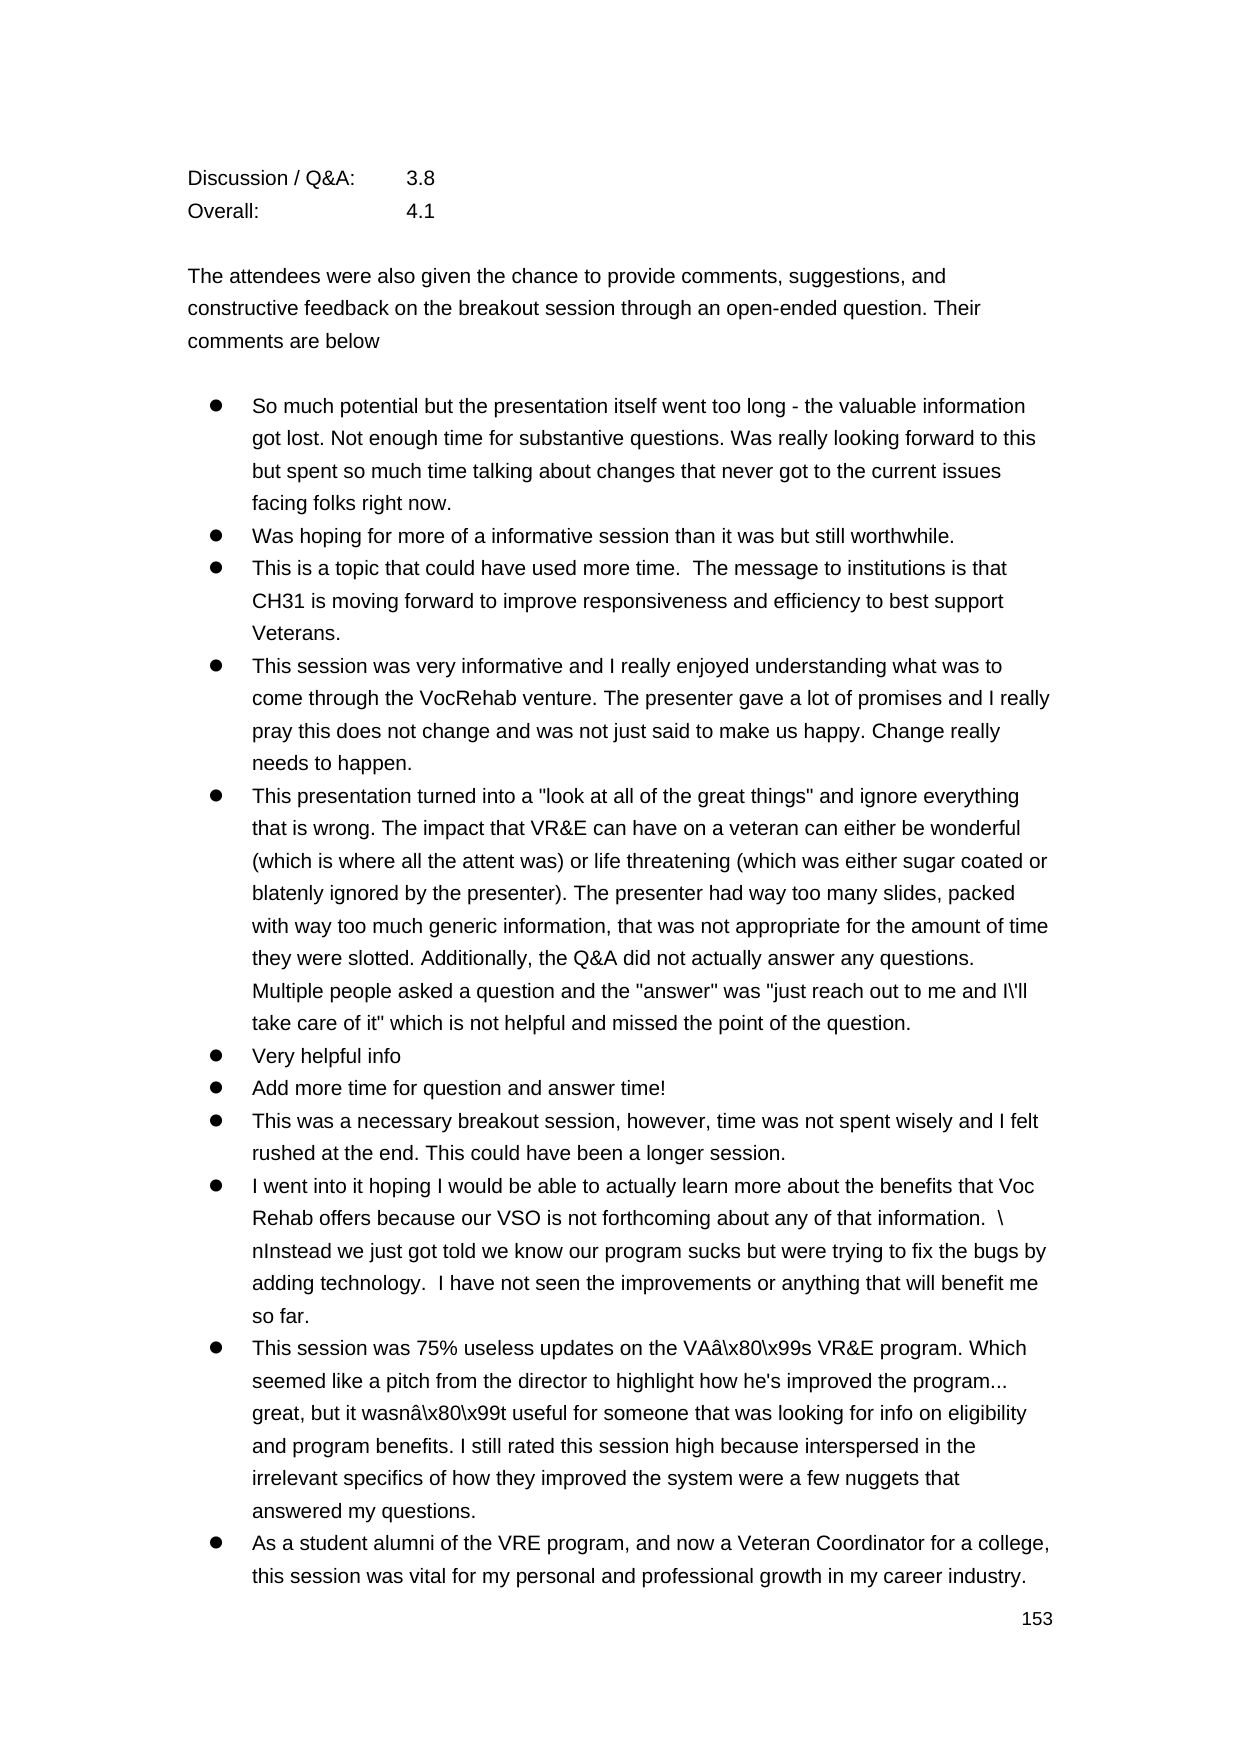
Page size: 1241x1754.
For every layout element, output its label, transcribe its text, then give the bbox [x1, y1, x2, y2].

text Discussion / Q&A: 3.8 [187, 162, 1053, 194]
text The attendees were also given the chance to provide comments, suggestions, and constructive feedback on the breakout session through an open-ended question. Their comments are below [187, 259, 1053, 357]
list Was hoping for more of a informative session than it was but still worthwhile. [208, 519, 1053, 552]
list I went into it hoping I would be able to actually learn more about the benefits that Voc Rehab offers because our VSO is not forthcoming about any of that information. \nInstead we just got told we know our program sucks but were trying to fix the bugs by adding technology. I have not seen the improvements or anything that will benefit me so far. [208, 1169, 1053, 1332]
list This is a topic that could have used more time. The message to institutions is that CH31 is moving forward to improve responsiveness and efficiency to best support Veterans. [208, 552, 1053, 649]
list This was a necessary breakout session, however, time was not spent wisely and I felt rushed at the end. This could have been a longer session. [208, 1104, 1053, 1169]
list Add more time for question and answer time! [208, 1072, 1053, 1104]
list This session was 75% useless updates on the VAâ\x80\x99s VR&E program. Which seemed like a pitch from the director to highlight how he's improved the program... great, but it wasnâ\x80\x99t useful for someone that was looking for info on eligibility and program benefits. I still rated this session high because interspersed in the irrelevant specifics of how they improved the system were a few nuggets that answered my questions. [208, 1332, 1053, 1527]
list As a student alumni of the VRE program, and now a Veteran Coordinator for a college, this session was vital for my personal and professional growth in my career industry. [208, 1527, 1053, 1592]
list So much potential but the presentation itself went too long - the valuable information got lost. Not enough time for substantive questions. Was really looking forward to this but spent so much time talking about changes that never got to the current issues facing folks right now. [208, 389, 1053, 519]
list This session was very informative and I really enjoyed understanding what was to come through the VocRehab venture. The presenter gave a lot of promises and I really pray this does not change and was not just said to make us happy. Change really needs to happen. [208, 649, 1053, 779]
list Very helpful info [208, 1039, 1053, 1072]
list This presentation turned into a "look at all of the great things" and ignore everything that is wrong. The impact that VR&E can have on a veteran can either be wonderful (which is where all the attent was) or life threatening (which was either sugar coated or blatenly ignored by the presenter). The presenter had way too many slides, packed with way too much generic information, that was not appropriate for the amount of time they were slotted. Additionally, the Q&A did not actually answer any questions. Multiple people asked a question and the "answer" was "just reach out to me and I\'ll take care of it" which is not helpful and missed the point of the question. [208, 779, 1053, 1039]
text Overall: 4.1 [187, 194, 1053, 227]
